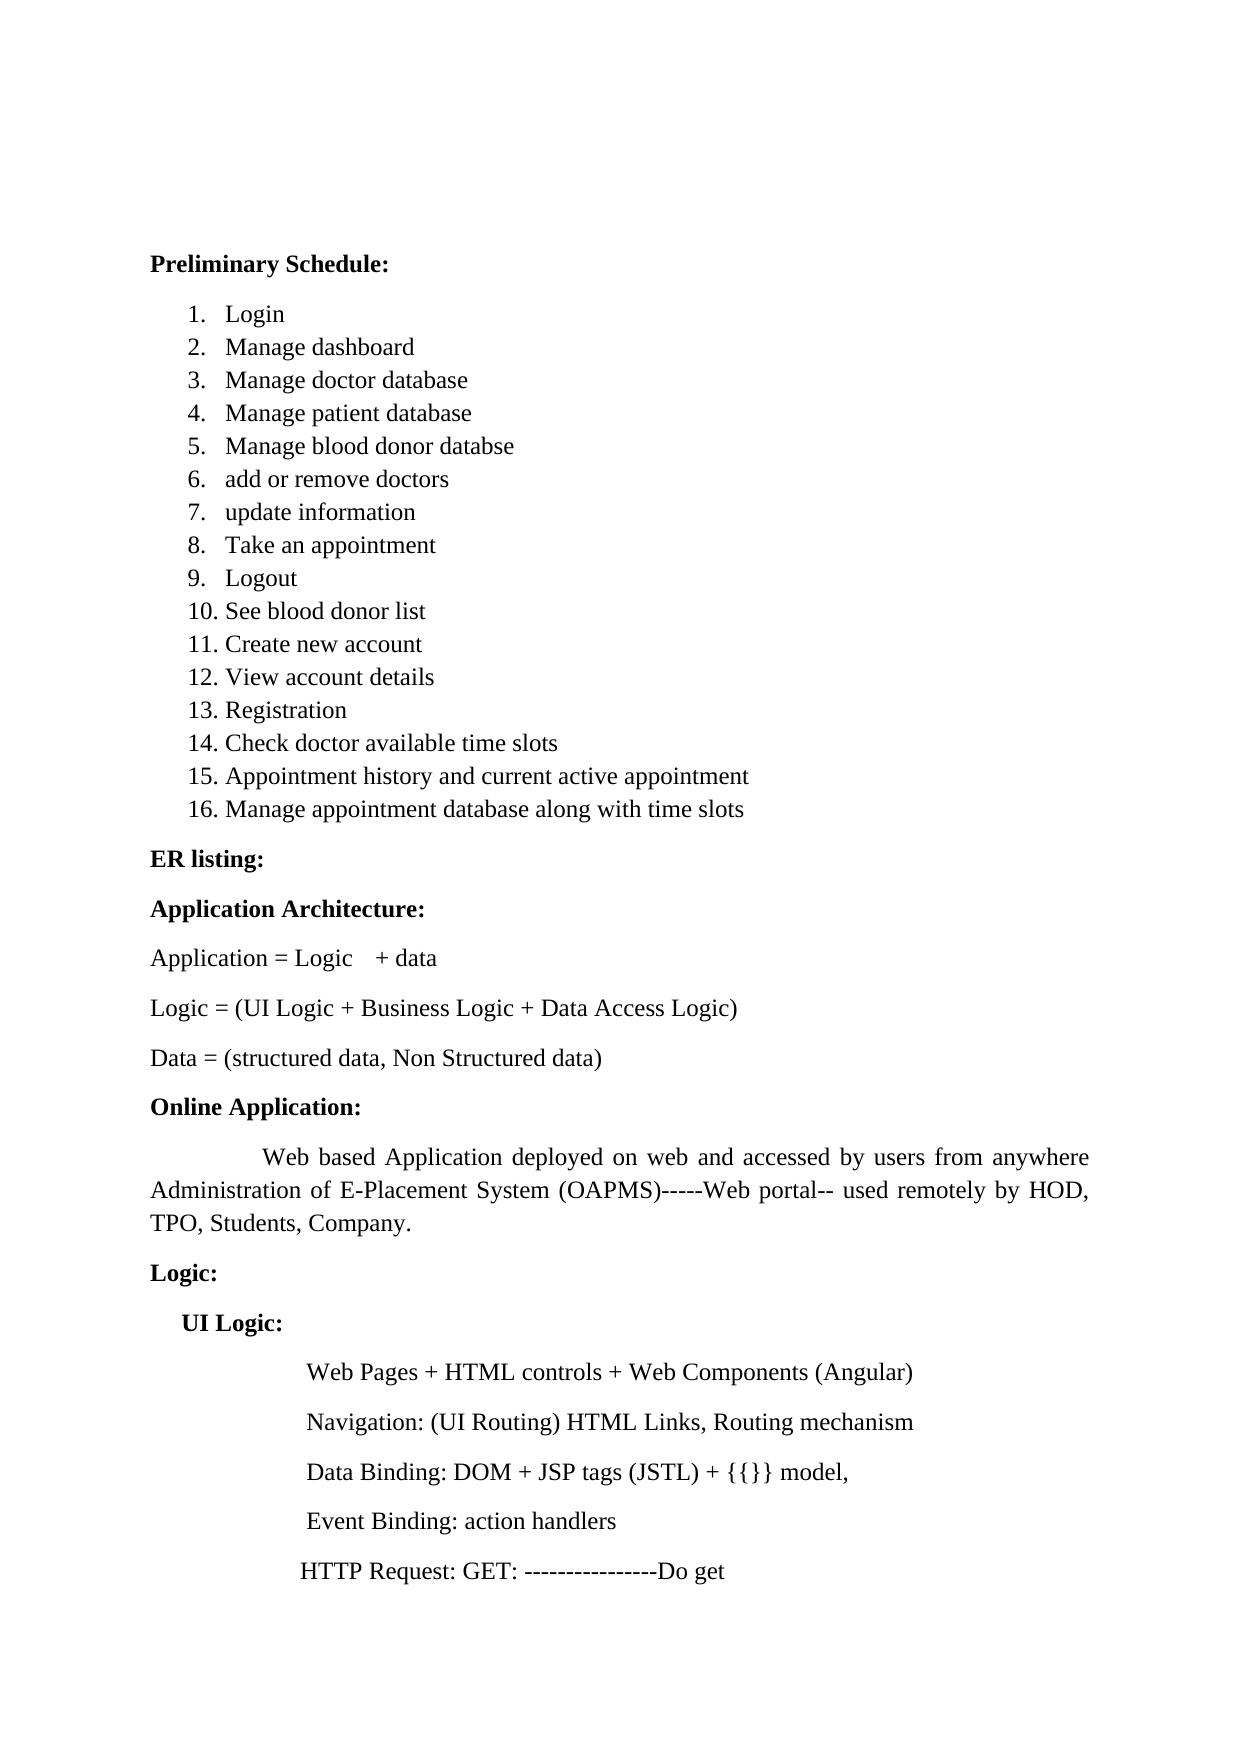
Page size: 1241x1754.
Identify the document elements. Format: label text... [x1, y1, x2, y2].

list update information [187, 497, 1090, 526]
list Manage patient database [187, 398, 1090, 427]
list Take an appointment [187, 530, 1090, 559]
list Logout [187, 563, 1090, 592]
text Data Binding: DOM + JSP tags (JSTL) + {{}} model, [150, 1457, 1090, 1485]
text Web based Application deployed on web and accessed by users from anywhere Administration of E-Placement System (OAPMS)-----Web portal-- used remotely by HOD, TPO, Students, Company. [150, 1142, 1090, 1237]
text Event Binding: action handlers [150, 1506, 1090, 1535]
text Online Application: [150, 1092, 1090, 1121]
text Data = (structured data, Non Structured data) [150, 1043, 1090, 1072]
text HTTP Request: GET: ----------------Do get [150, 1556, 1090, 1585]
list Manage blood donor databse [187, 431, 1090, 460]
list View account details [187, 662, 1090, 691]
text Application Architecture: [150, 894, 1090, 922]
text Web Pages + HTML controls + Web Components (Angular) [150, 1357, 1090, 1386]
list Appointment history and current active appointment [187, 761, 1090, 790]
list Manage doctor database [187, 365, 1090, 394]
list Login [187, 299, 1090, 328]
list See blood donor list [187, 596, 1090, 625]
list Check doctor available time slots [187, 728, 1090, 757]
text Navigation: (UI Routing) HTML Links, Routing mechanism [150, 1407, 1090, 1436]
list add or remove doctors [187, 464, 1090, 493]
text Logic: [150, 1258, 1090, 1287]
list Registration [187, 695, 1090, 724]
text Logic = (UI Logic + Business Logic + Data Access Logic) [150, 993, 1090, 1022]
text UI Logic: [150, 1308, 1090, 1336]
text ER listing: [150, 844, 1090, 873]
list Create new account [187, 629, 1090, 658]
list Manage dashboard [187, 332, 1090, 361]
text Application = Logic + data [150, 943, 1090, 972]
text Preliminary Schedule: [150, 249, 1090, 278]
list Manage appointment database along with time slots [187, 794, 1090, 823]
